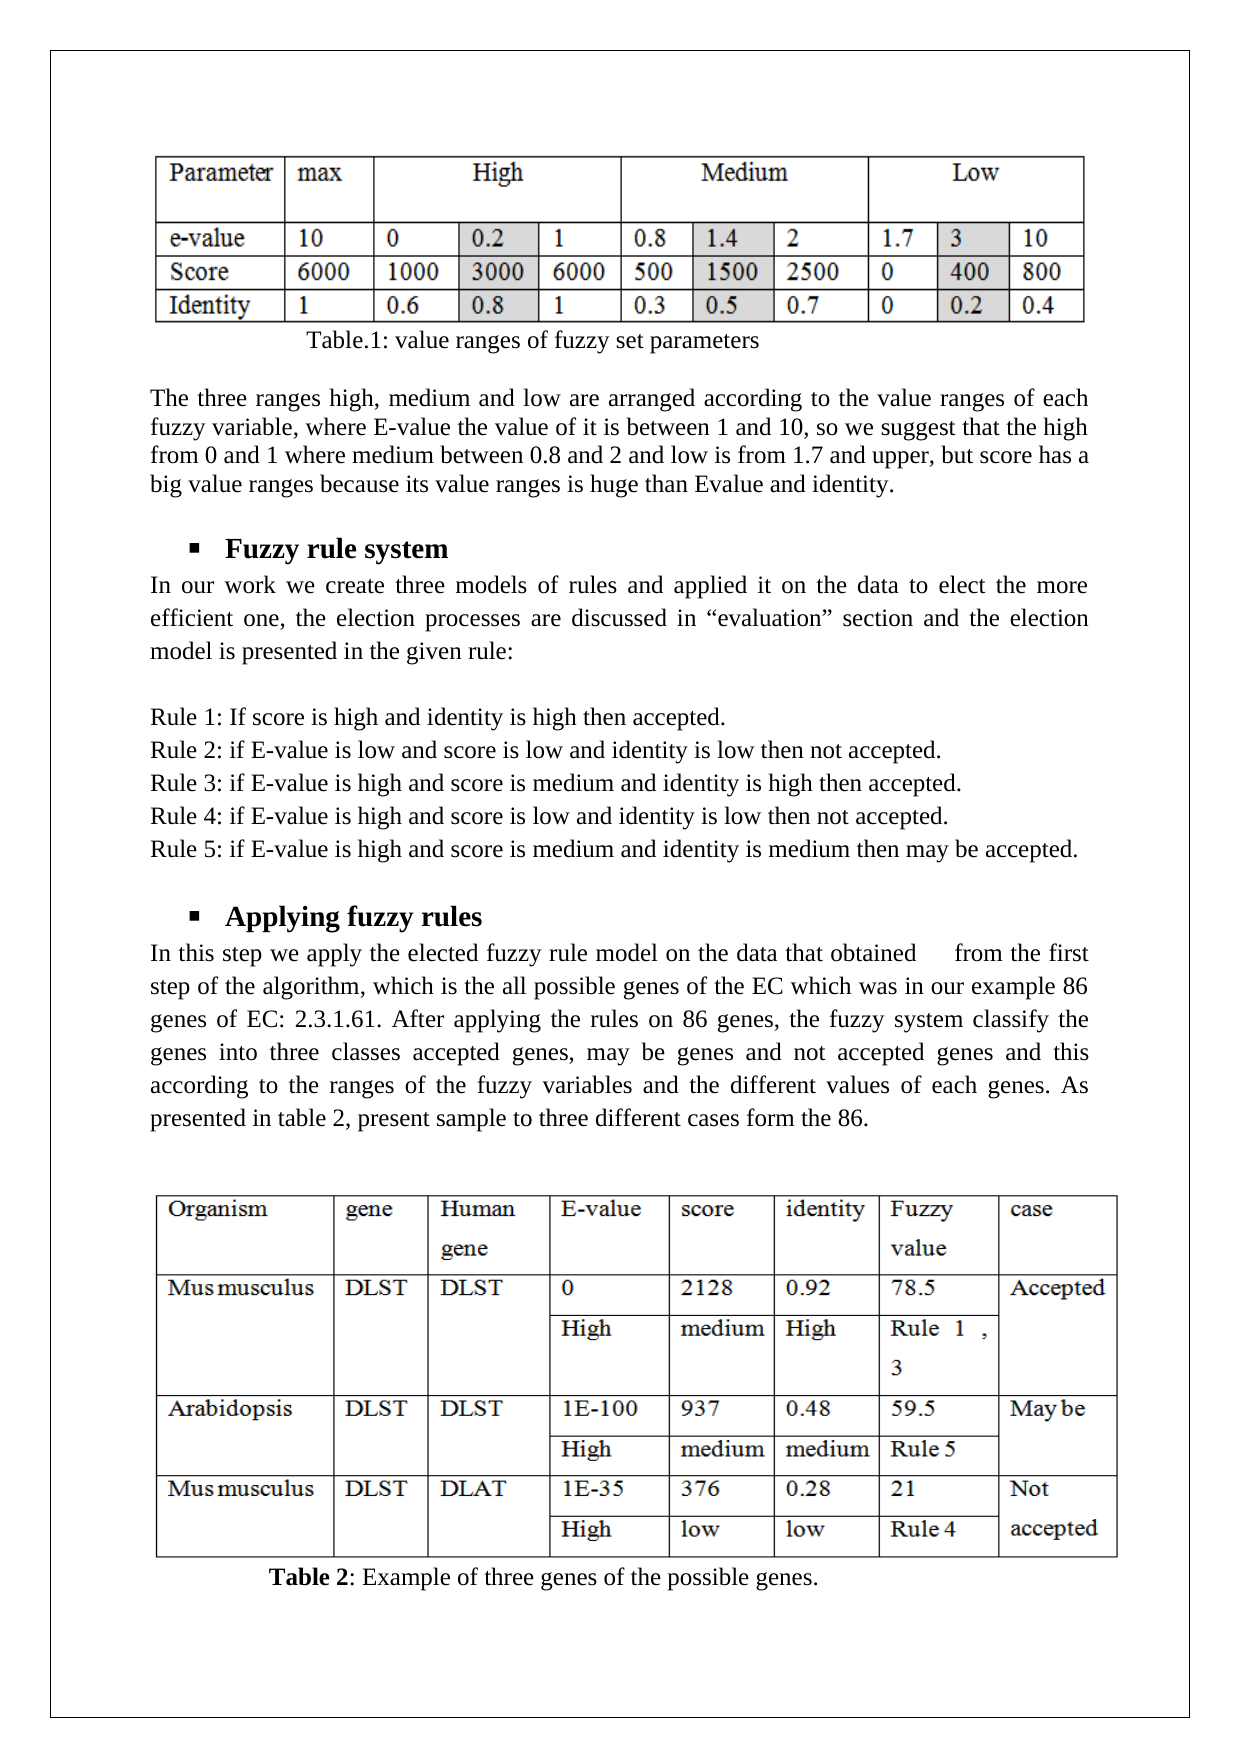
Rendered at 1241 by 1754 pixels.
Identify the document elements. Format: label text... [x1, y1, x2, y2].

text In our work we create three models of rules and applied it on the data to elect the more efficient one, the election processes are discussed in “evaluation” section and the election model is presented in the given rule: [150, 570, 1090, 664]
list Applying fuzzy rules [187, 899, 1090, 933]
list Fuzzy rule system [187, 531, 1090, 565]
text Rule 1: If score is high and identity is high then accepted. [150, 702, 1090, 731]
text Rule 4: if E-value is high and score is low and identity is low then not accepted. [150, 801, 1090, 829]
text Rule 2: if E-value is low and score is low and identity is low then not accepted. [150, 735, 1090, 763]
text In this step we apply the elected fuzzy rule model on the data that obtained from the first step of the algorithm, which is the all possible genes of the EC which was in our example 86 genes of EC: 2.3.1.61. After applying the rules on 86 genes, the fuzzy system classify the genes into three classes accepted genes, may be genes and not accepted genes and this according to the ranges of the fuzzy variables and the different values of each genes. As presented in table 2, present sample to three different cases form the 86. [150, 938, 1090, 1132]
text Table.1: value ranges of fuzzy set parameters [150, 326, 1090, 354]
text Rule 5: if E-value is high and score is medium and identity is medium then may be accepted. [150, 834, 1090, 863]
text Table 2: Example of three genes of the possible genes. [150, 1562, 1090, 1590]
text The three ranges high, medium and low are arranged according to the value ranges of each fuzzy variable, where E-value the value of it is between 1 and 10, so we suggest that the high from 0 and 1 where medium between 0.8 and 2 and low is from 1.7 and upper, but score has a big value ranges because its value ranges is huge than Evalue and identity. [150, 383, 1090, 498]
text Rule 3: if E-value is high and score is medium and identity is high then accepted. [150, 768, 1090, 797]
